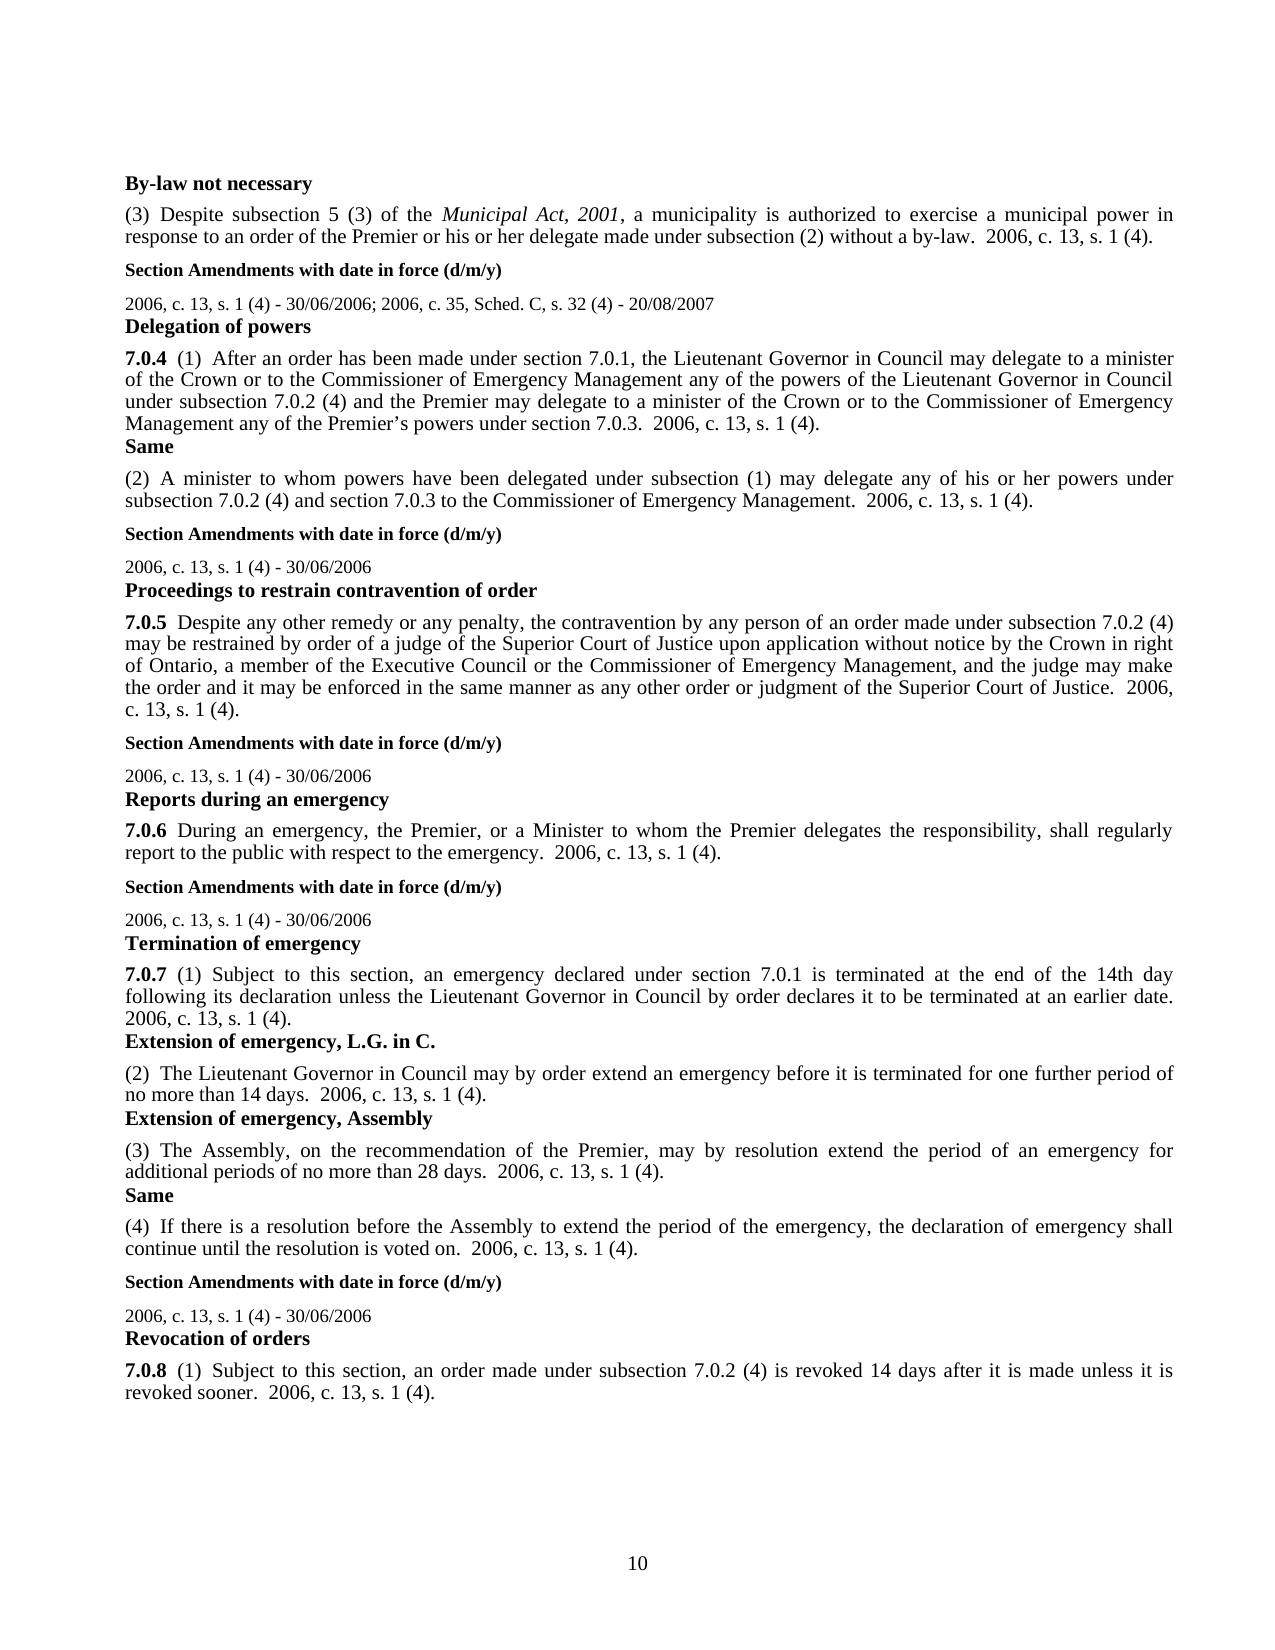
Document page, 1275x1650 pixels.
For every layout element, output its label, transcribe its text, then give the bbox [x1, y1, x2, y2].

text 7.0.7 (1) Subject to this section, an emergency declared under section 7.0.1 is terminated at the end of the 14th day following its declaration unless the Lieutenant Governor in Council by order declares it to be terminated at an earlier date. 2006, c. 13, s. 1 (4). [125, 964, 1175, 1029]
text (3) Despite subsection 5 (3) of the Municipal Act, 2001, a municipality is authorized to exercise a municipal power in response to an order of the Premier or his or her delegate made under subsection (2) without a by-law. 2006, c. 13, s. 1 (4). [125, 204, 1175, 248]
text By-law not necessary [125, 175, 1175, 194]
text Section Amendments with date in force (d/m/y) [125, 523, 1175, 545]
text (4) If there is a resolution before the Assembly to extend the period of the emergency, the declaration of emergency shall continue until the resolution is voted on. 2006, c. 13, s. 1 (4). [125, 1216, 1175, 1260]
text (3) The Assembly, on the recommendation of the Premier, may by resolution extend the period of an emergency for additional periods of no more than 28 days. 2006, c. 13, s. 1 (4). [125, 1139, 1175, 1183]
text 2006, c. 13, s. 1 (4) - 30/06/2006 [125, 557, 1175, 578]
text Section Amendments with date in force (d/m/y) [125, 732, 1175, 754]
text Extension of emergency, Assembly [125, 1110, 1175, 1129]
text Proceedings to restrain contravention of order [125, 582, 1175, 601]
text Section Amendments with date in force (d/m/y) [125, 876, 1175, 897]
text 7.0.5 Despite any other remedy or any penalty, the contravention by any person of an order made under subsection 7.0.2 (4) may be restrained by order of a judge of the Superior Court of Justice upon application without notice by the Crown in right of Ontario, a member of the Executive Council or the Commissioner of Emergency Management, and the judge may make the order and it may be enforced in the same manner as any other order or judgment of the Superior Court of Justice. 2006, c. 13, s. 1 (4). [125, 612, 1175, 721]
text 2006, c. 13, s. 1 (4) - 30/06/2006 [125, 909, 1175, 931]
text Extension of emergency, L.G. in C. [125, 1033, 1175, 1052]
text 2006, c. 13, s. 1 (4) - 30/06/2006 [125, 1305, 1175, 1327]
text Section Amendments with date in force (d/m/y) [125, 259, 1175, 281]
text Section Amendments with date in force (d/m/y) [125, 1272, 1175, 1293]
text Same [125, 439, 1175, 458]
text 2006, c. 13, s. 1 (4) - 30/06/2006; 2006, c. 35, Sched. C, s. 32 (4) - 20/08/2007 [125, 293, 1175, 314]
text Termination of emergency [125, 935, 1175, 954]
text (2) The Lieutenant Governor in Council may by order extend an emergency before it is terminated for one further period of no more than 14 days. 2006, c. 13, s. 1 (4). [125, 1063, 1175, 1106]
text Same [125, 1187, 1175, 1206]
text (2) A minister to whom powers have been delegated under subsection (1) may delegate any of his or her powers under subsection 7.0.2 (4) and section 7.0.3 to the Commissioner of Emergency Management. 2006, c. 13, s. 1 (4). [125, 468, 1175, 512]
text 7.0.4 (1) After an order has been made under section 7.0.1, the Lieutenant Governor in Council may delegate to a minister of the Crown or to the Commissioner of Emergency Management any of the powers of the Lieutenant Governor in Council under subsection 7.0.2 (4) and the Premier may delegate to a minister of the Crown or to the Commissioner of Emergency Management any of the Premier’s powers under section 7.0.3. 2006, c. 13, s. 1 (4). [125, 348, 1175, 435]
text Revocation of orders [125, 1331, 1175, 1349]
text 2006, c. 13, s. 1 (4) - 30/06/2006 [125, 765, 1175, 787]
text 7.0.6 During an emergency, the Premier, or a Minister to whom the Premier delegates the responsibility, shall regularly report to the public with respect to the emergency. 2006, c. 13, s. 1 (4). [125, 821, 1175, 864]
text Delegation of powers [125, 318, 1175, 337]
text 7.0.8 (1) Subject to this section, an order made under subsection 7.0.2 (4) is revoked 14 days after it is made unless it is revoked sooner. 2006, c. 13, s. 1 (4). [125, 1360, 1175, 1403]
text Reports during an emergency [125, 791, 1175, 810]
